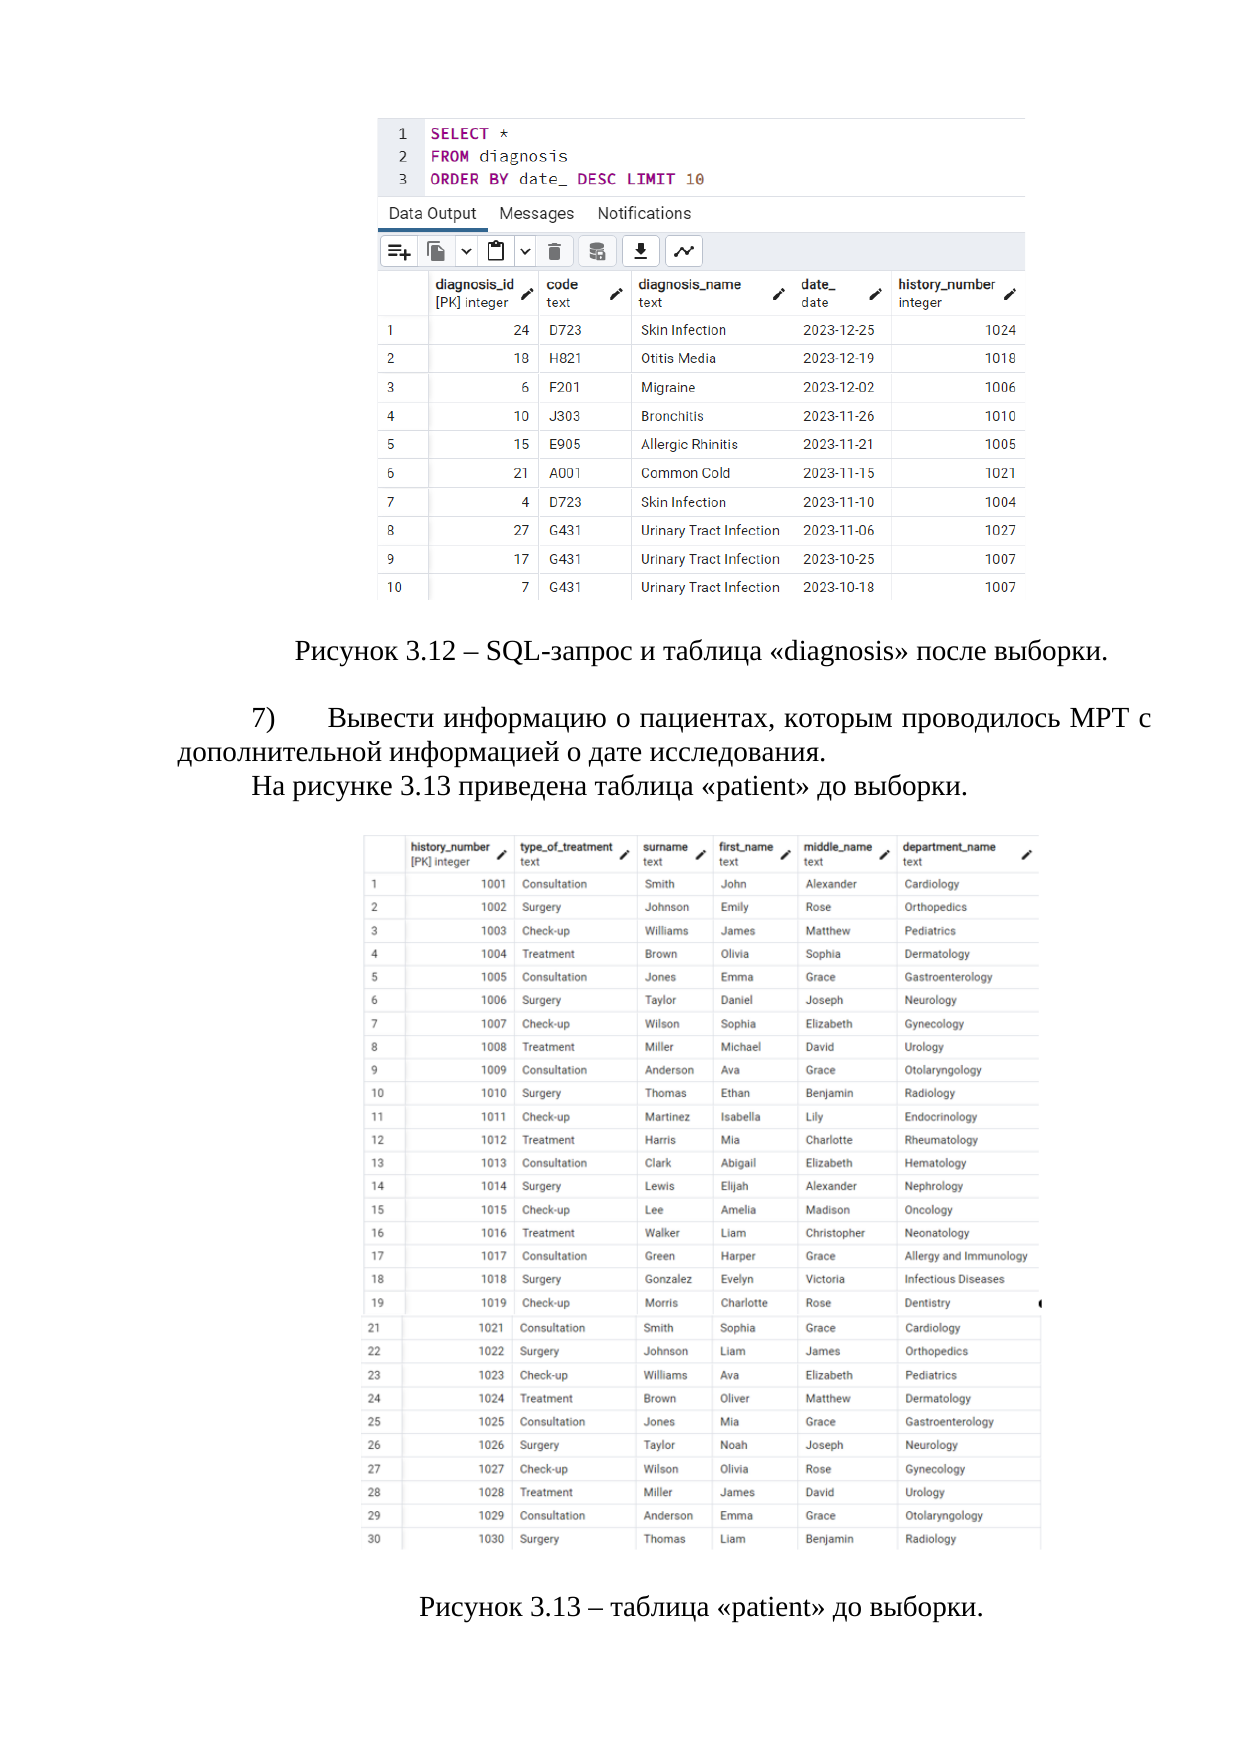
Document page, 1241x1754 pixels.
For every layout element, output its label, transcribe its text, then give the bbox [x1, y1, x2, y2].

picture [377, 118, 1026, 600]
text Рисунок 3.13 – таблица «patient» до выборки. [177, 1589, 1152, 1623]
picture [361, 834, 1042, 1556]
text Рисунок 3.12 – SQL-запрос и таблица «diagnosis» после выборки. [251, 633, 1152, 667]
text На рисунке 3.13 приведена таблица «patient» до выборки. [177, 768, 1152, 801]
list Вывести информацию о пациентах, которым проводилось МРТ с дополнительной информацией о дате исследования. [177, 701, 1152, 768]
